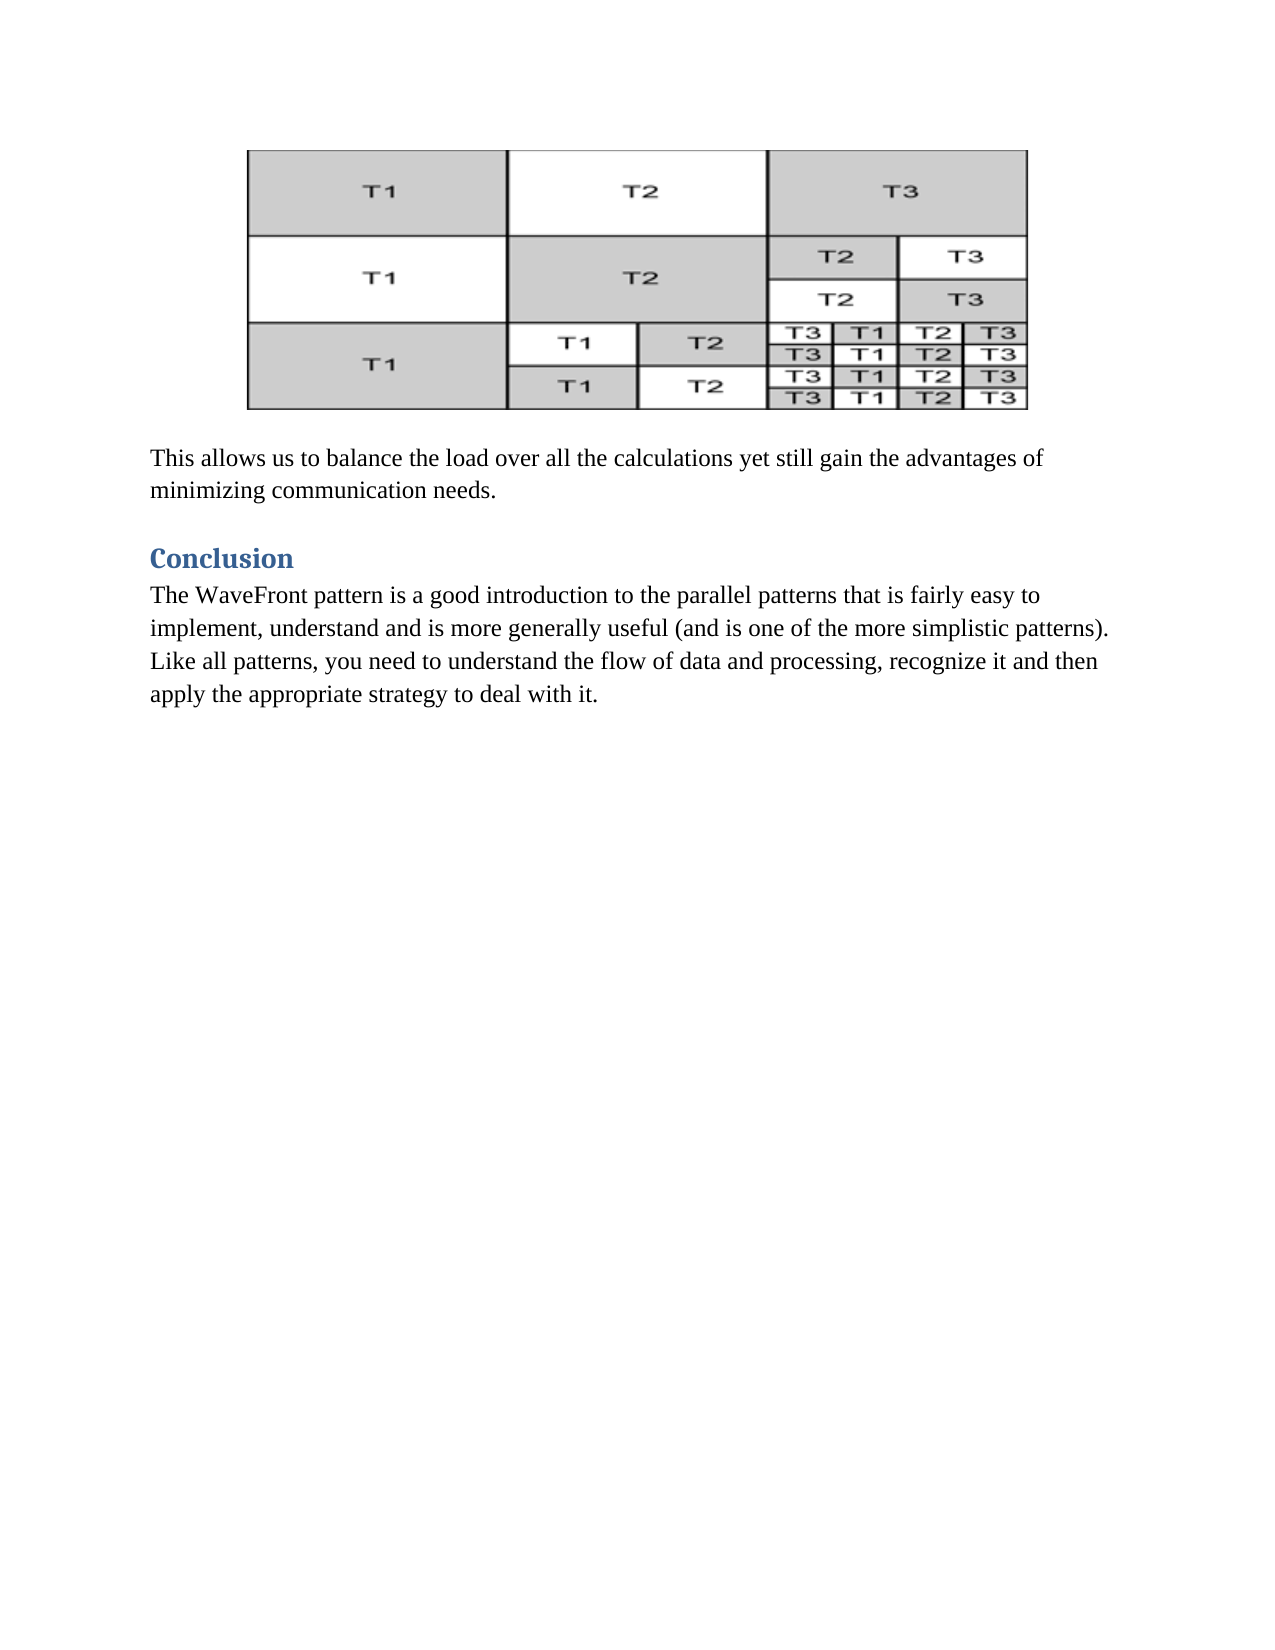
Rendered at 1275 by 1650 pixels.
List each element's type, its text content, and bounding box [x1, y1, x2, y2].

text This allows us to balance the load over all the calculations yet still gain the advantages of minimizing communication needs. Conclusion The WaveFront pattern is a good introduction to the parallel patterns that is fairly easy to implement, understand and is more generally useful (and is one of the more simplistic patterns). Like all patterns, you need to understand the flow of data and processing, recognize it and then apply the appropriate strategy to deal with it. [150, 409, 1125, 708]
picture [246, 150, 1029, 410]
